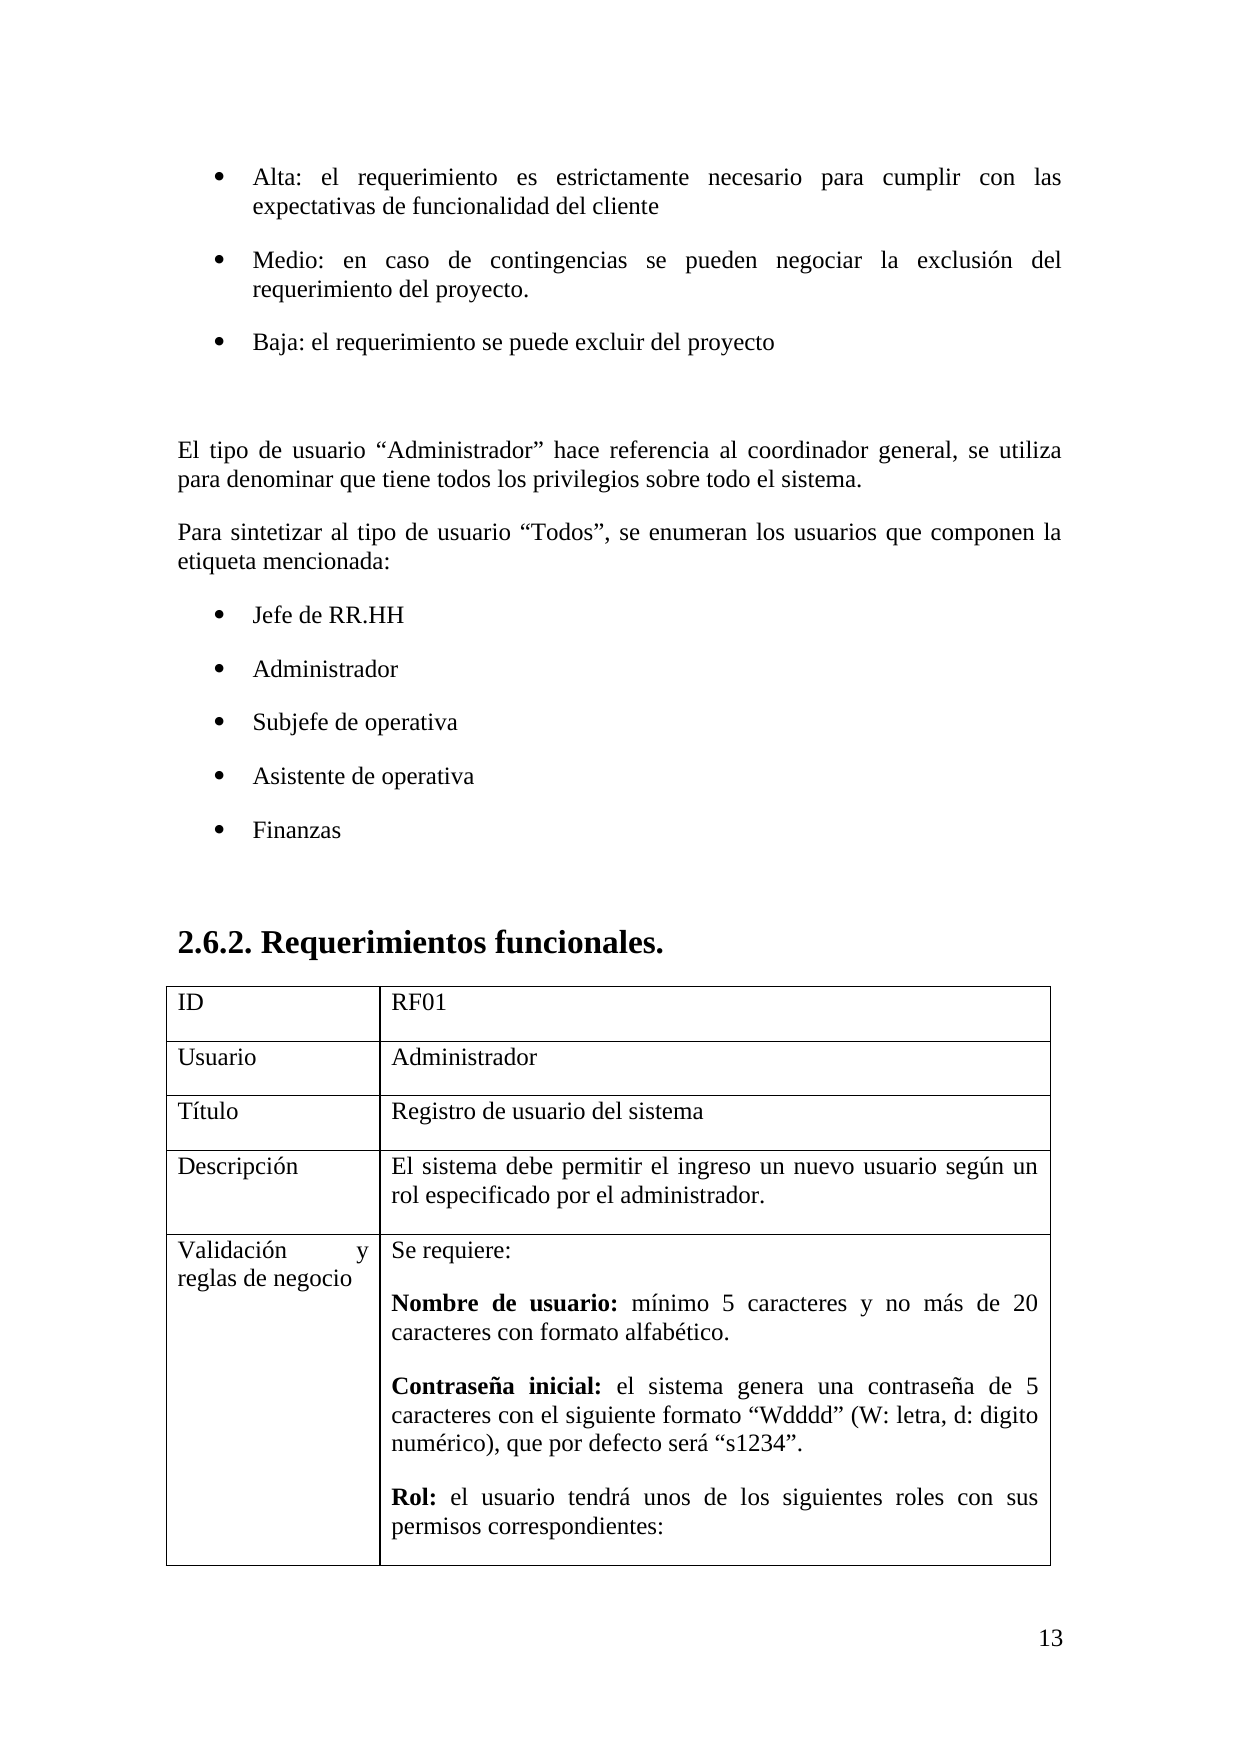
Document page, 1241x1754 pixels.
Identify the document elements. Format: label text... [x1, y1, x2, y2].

table_cell Validación y reglas de negocio [167, 1235, 379, 1565]
table_header RF01 [381, 987, 1050, 1041]
list Administrador [215, 654, 1063, 682]
list Asistente de operativa [215, 761, 1063, 790]
list Baja: el requerimiento se puede excluir del proyecto [215, 327, 1063, 356]
list 2.6.2. Requerimientos funcionales. [177, 922, 1063, 961]
text Para sintetizar al tipo de usuario “Todos”, se enumeran los usuarios que componen la etiqueta mencionada: [177, 517, 1063, 575]
table_cell Descripción [167, 1151, 379, 1234]
list Subjefe de operativa [215, 707, 1063, 736]
table_cell Usuario [167, 1042, 379, 1095]
list Alta: el requerimiento es estrictamente necesario para cumplir con las expectativas de funcionalidad del cliente [215, 162, 1063, 220]
list Jefe de RR.HH [215, 600, 1063, 629]
table_cell El sistema debe permitir el ingreso un nuevo usuario según un rol especificado por el administrador. [381, 1151, 1050, 1234]
table_cell Administrador [381, 1042, 1050, 1095]
text El tipo de usuario “Administrador” hace referencia al coordinador general, se utiliza para denominar que tiene todos los privilegios sobre todo el sistema. [177, 435, 1063, 492]
list Medio: en caso de contingencias se pueden negociar la exclusión del requerimiento del proyecto. [215, 245, 1063, 302]
list Finanzas [215, 815, 1063, 844]
table_cell Título [167, 1096, 379, 1150]
table_header ID [167, 987, 379, 1041]
table_cell Registro de usuario del sistema [381, 1096, 1050, 1150]
